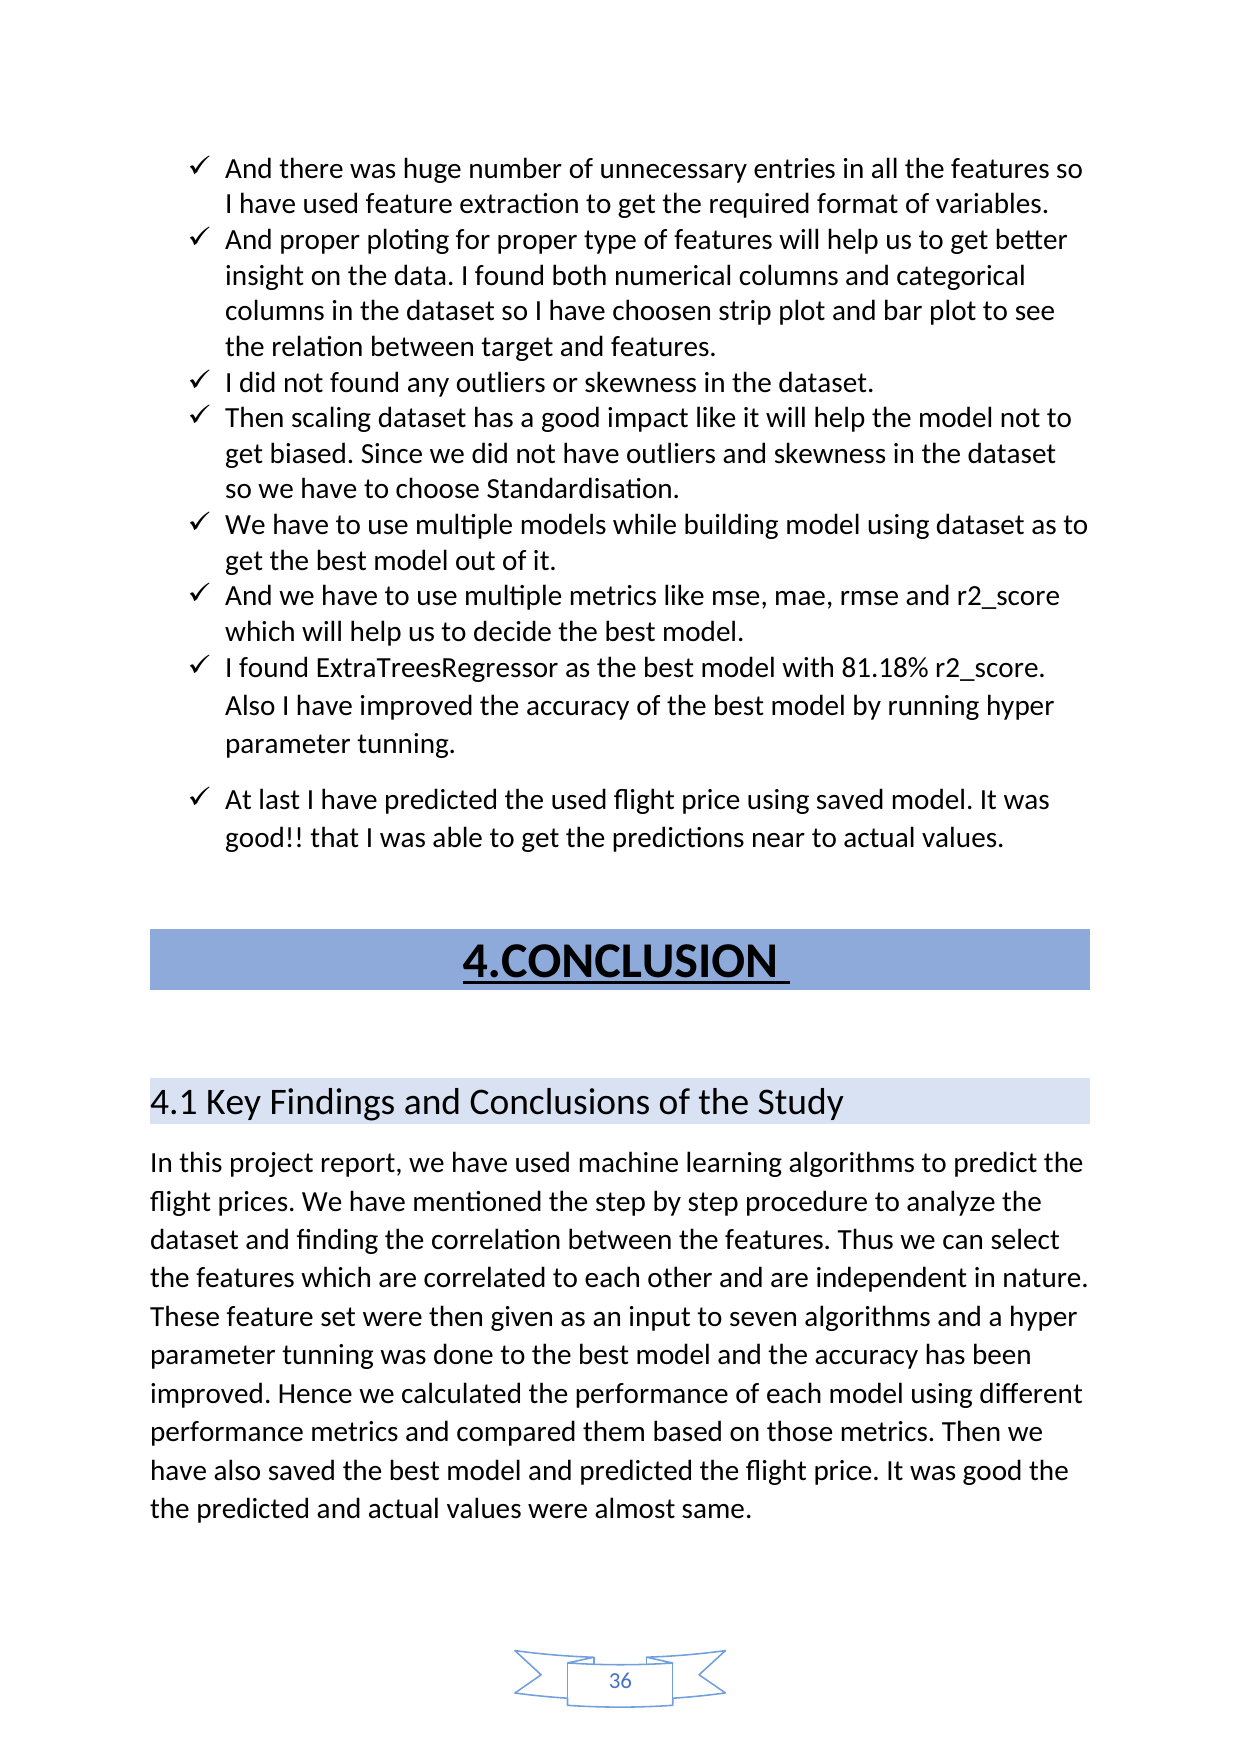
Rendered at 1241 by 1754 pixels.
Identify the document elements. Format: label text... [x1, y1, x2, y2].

list Then scaling dataset has a good impact like it will help the model not to get biased. Since we did not have outliers and skewness in the dataset so we have to choose Standardisation. [187, 399, 1090, 506]
list And proper ploting for proper type of features will help us to get better insight on the data. I found both numerical columns and categorical columns in the dataset so I have choosen strip plot and bar plot to see the relation between target and features. [187, 221, 1090, 364]
list We have to use multiple models while building model using dataset as to get the best model out of it. [187, 506, 1090, 577]
text 4.1 Key Findings and Conclusions of the Study [150, 1078, 1090, 1124]
list I did not found any outliers or skewness in the dataset. [187, 364, 1090, 399]
text 4.CONCLUSION [150, 929, 1090, 990]
list And we have to use multiple metrics like mse, mae, rmse and r2_score which will help us to decide the best model. [187, 577, 1090, 649]
list At last I have predicted the used flight price using saved model. It was good!! that I was able to get the predictions near to actual values. [187, 781, 1090, 855]
list I found ExtraTreesRegressor as the best model with 81.18% r2_score. Also I have improved the accuracy of the best model by running hyper parameter tunning. [187, 649, 1090, 761]
text In this project report, we have used machine learning algorithms to predict the flight prices. We have mentioned the step by step procedure to analyze the dataset and finding the correlation between the features. Thus we can select the features which are correlated to each other and are independent in nature. These feature set were then given as an input to seven algorithms and a hyper parameter tunning was done to the best model and the accuracy has been improved. Hence we calculated the performance of each model using different performance metrics and compared them based on those metrics. Then we have also saved the best model and predicted the flight price. It was good the the predicted and actual values were almost same. [150, 1144, 1090, 1526]
list And there was huge number of unnecessary entries in all the features so I have used feature extraction to get the required format of variables. [187, 150, 1090, 221]
